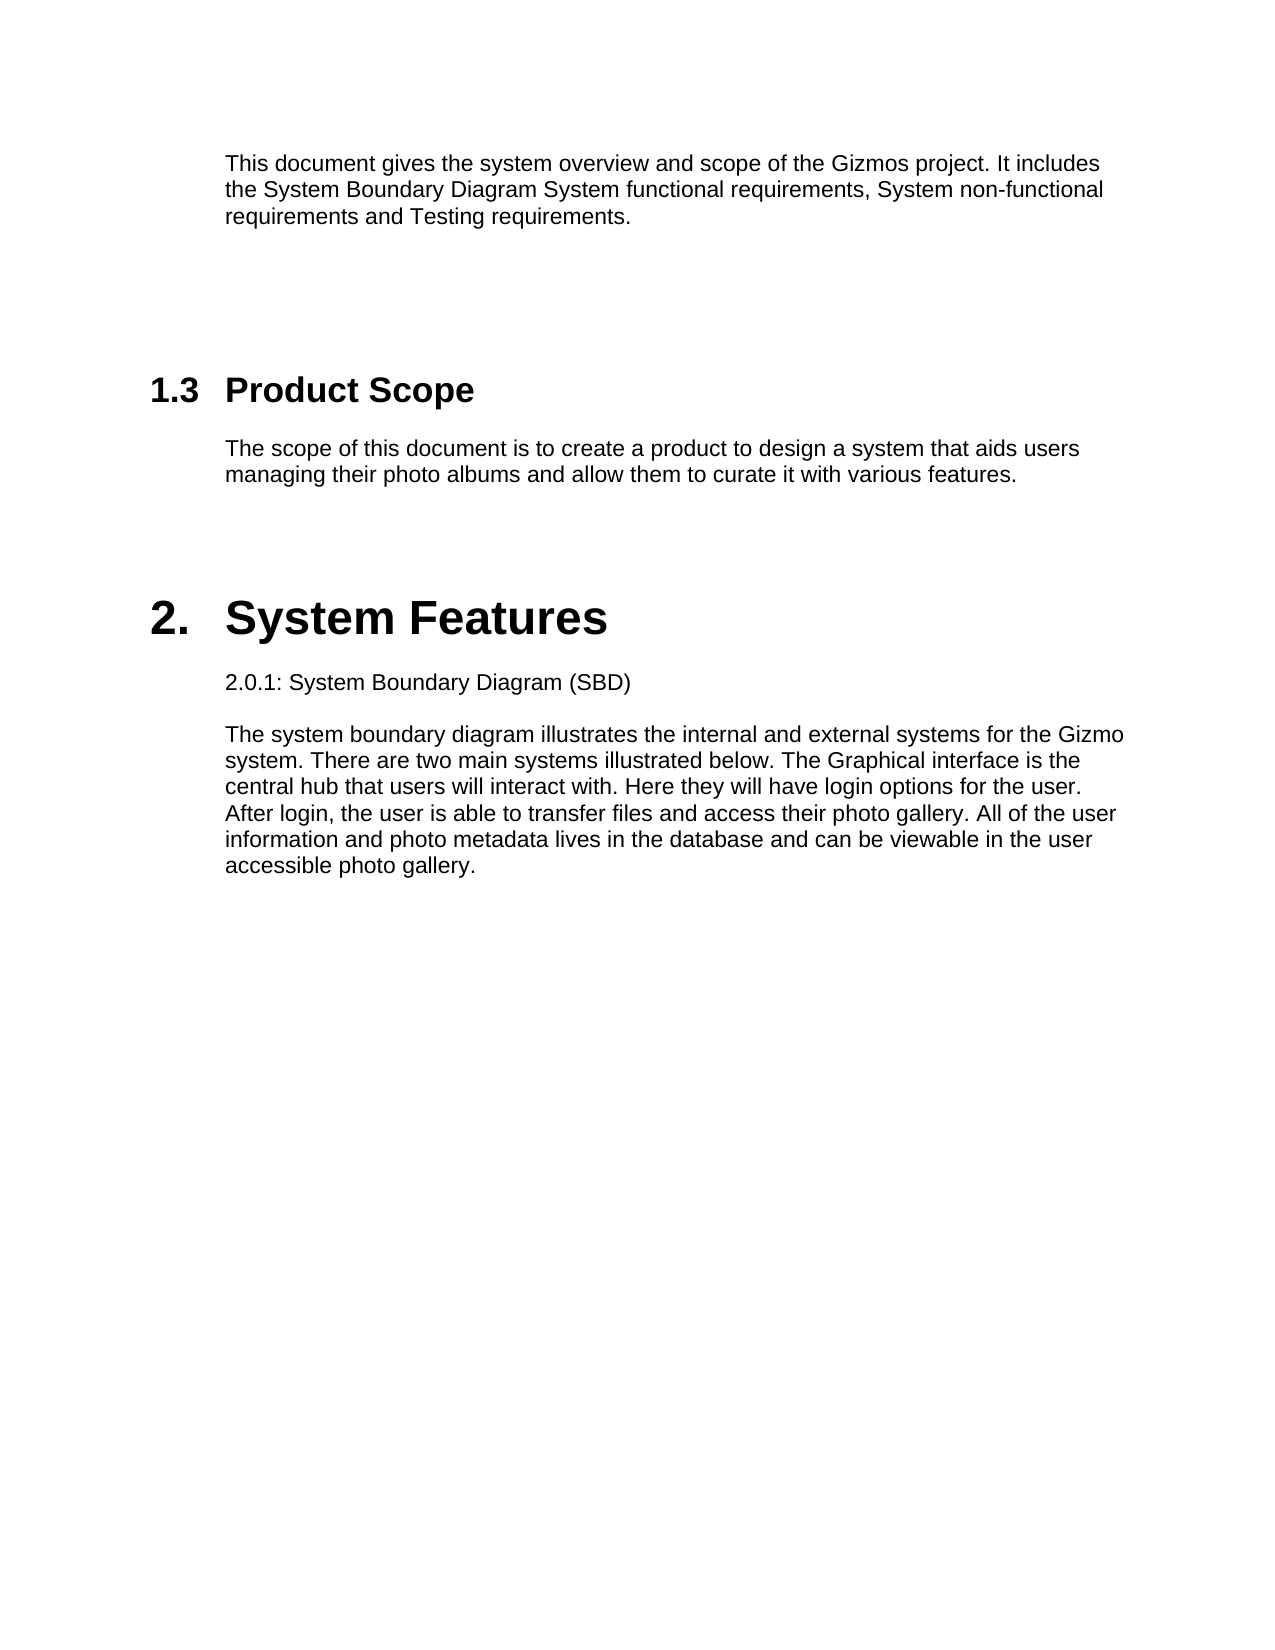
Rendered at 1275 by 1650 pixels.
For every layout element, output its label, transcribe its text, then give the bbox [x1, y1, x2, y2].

text This document gives the system overview and scope of the Gizmos project. It includes the System Boundary Diagram System functional requirements, System non-functional requirements and Testing requirements. [225, 150, 1125, 229]
text The system boundary diagram illustrates the internal and external systems for the Gizmo system. There are two main systems illustrated below. The Graphical interface is the central hub that users will interact with. Here they will have login options for the user. After login, the user is able to transfer files and access their photo gallery. All of the user information and photo metadata lives in the database and can be viewable in the user accessible photo gallery. [225, 721, 1125, 879]
text The scope of this document is to create a product to design a system that aids users managing their photo albums and allow them to curate it with various features. [225, 435, 1125, 488]
text 2.0.1: System Boundary Diagram (SBD) [225, 669, 1125, 696]
subtitle 1.3 Product Scope [150, 369, 1125, 410]
subtitle 2. System Features [150, 589, 1125, 644]
